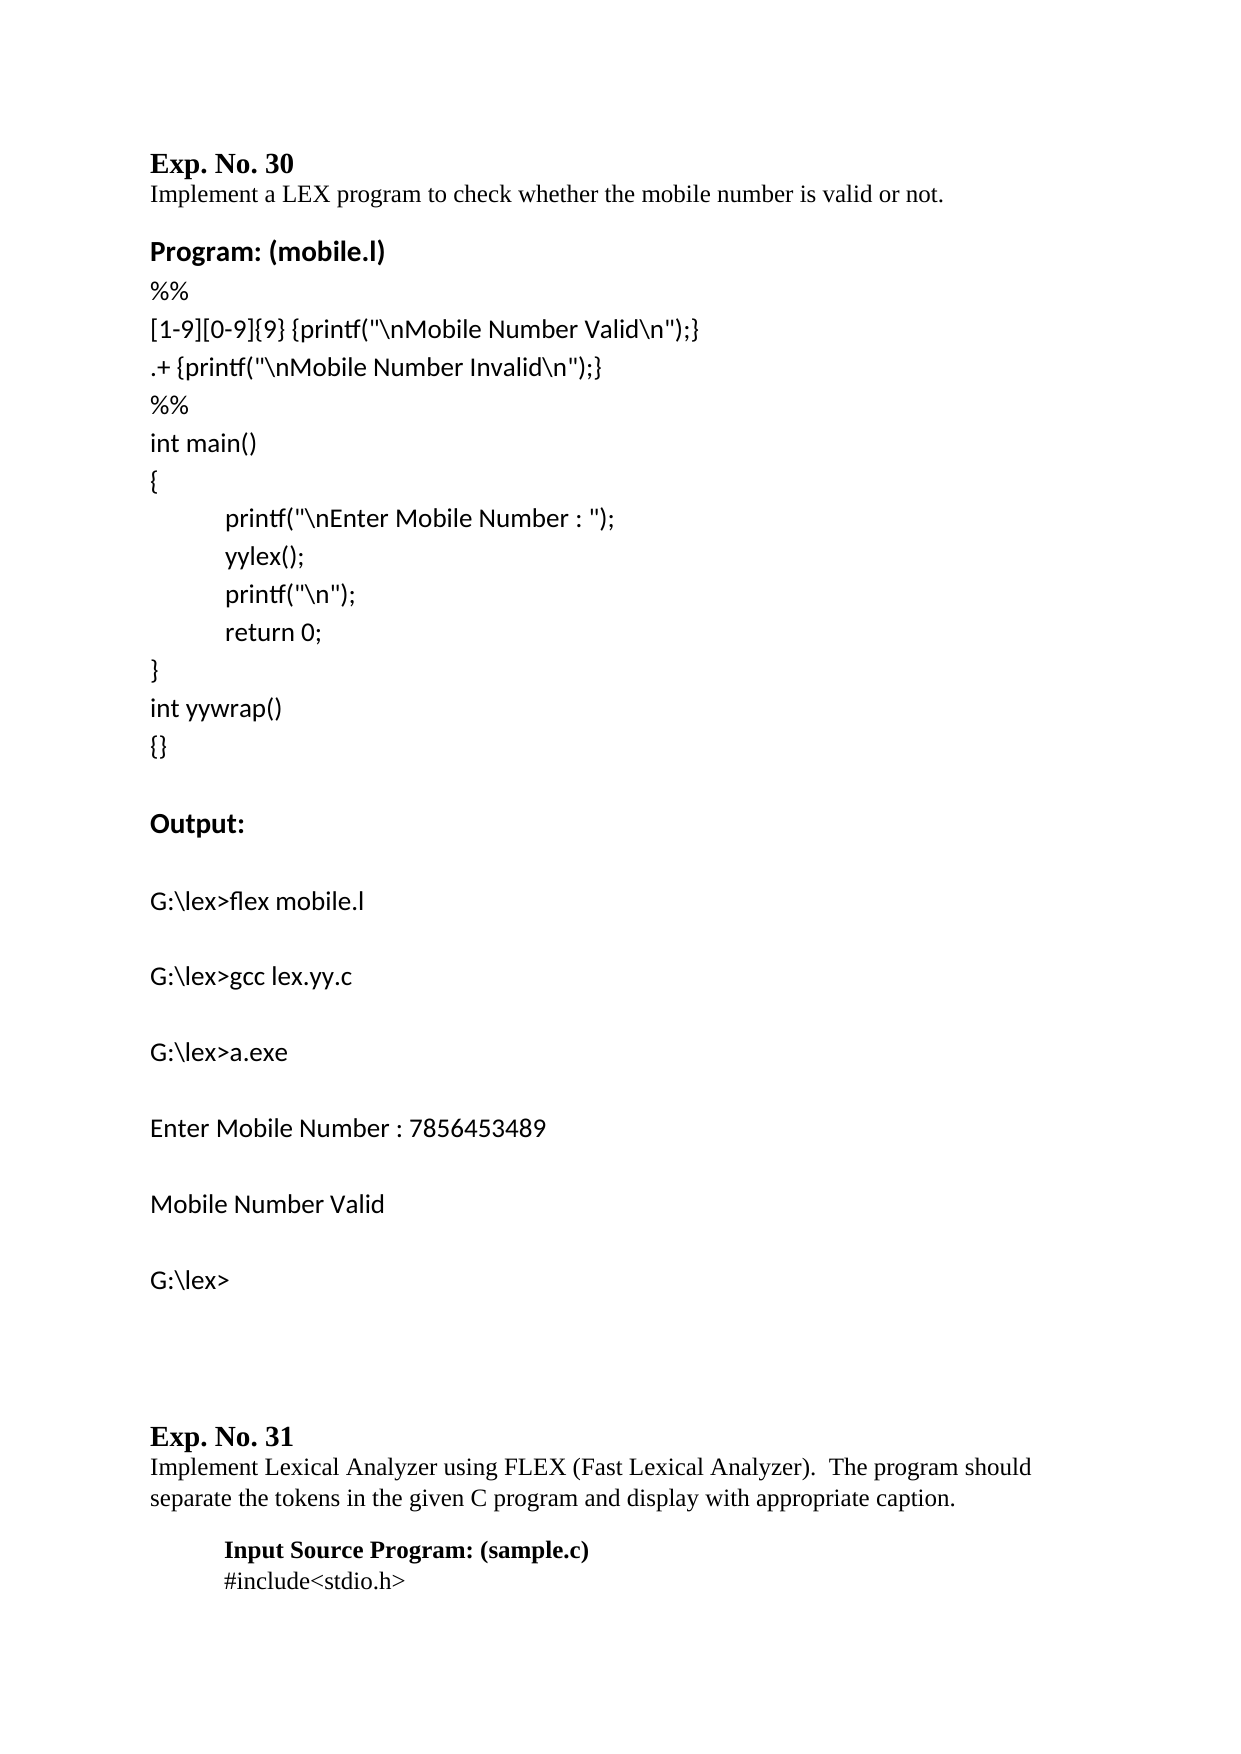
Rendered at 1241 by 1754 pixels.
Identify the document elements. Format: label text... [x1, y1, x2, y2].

text return 0; [150, 615, 1090, 648]
text {} [150, 729, 1090, 762]
text %% [150, 388, 1090, 421]
text int main() [150, 426, 1090, 459]
text G:\lex>gcc lex.yy.c [150, 959, 1090, 993]
text printf("\nEnter Mobile Number : "); [150, 502, 1090, 534]
text Exp. No. 31 [150, 1419, 1095, 1452]
text { [150, 464, 1090, 497]
text G:\lex> [150, 1263, 1090, 1296]
text int yywrap() [150, 691, 1090, 724]
text Implement a LEX program to check whether the mobile number is valid or not. [150, 179, 1090, 208]
text Enter Mobile Number : 7856453489 [150, 1111, 1090, 1144]
text printf("\n"); [150, 577, 1090, 610]
text G:\lex>a.exe [150, 1035, 1090, 1068]
text Output: [150, 805, 1090, 841]
text [1-9][0-9]{9} {printf("\nMobile Number Valid\n");} [150, 312, 1090, 345]
text Implement Lexical Analyzer using FLEX (Fast Lexical Analyzer). The program should separate the tokens in the given C program and display with appropriate caption. [150, 1452, 1082, 1512]
text } [150, 653, 1090, 686]
text Mobile Number Valid [150, 1187, 1090, 1220]
text G:\lex>flex mobile.l [150, 884, 1090, 917]
text Program: (mobile.l) [150, 233, 1090, 269]
text yylex(); [150, 539, 1090, 572]
text .+ {printf("\nMobile Number Invalid\n");} [150, 350, 1090, 383]
text %% [150, 274, 1090, 307]
text #include<stdio.h> [224, 1566, 1082, 1595]
text Exp. No. 30 [150, 146, 1095, 179]
text Input Source Program: (sample.c) [224, 1535, 1082, 1564]
